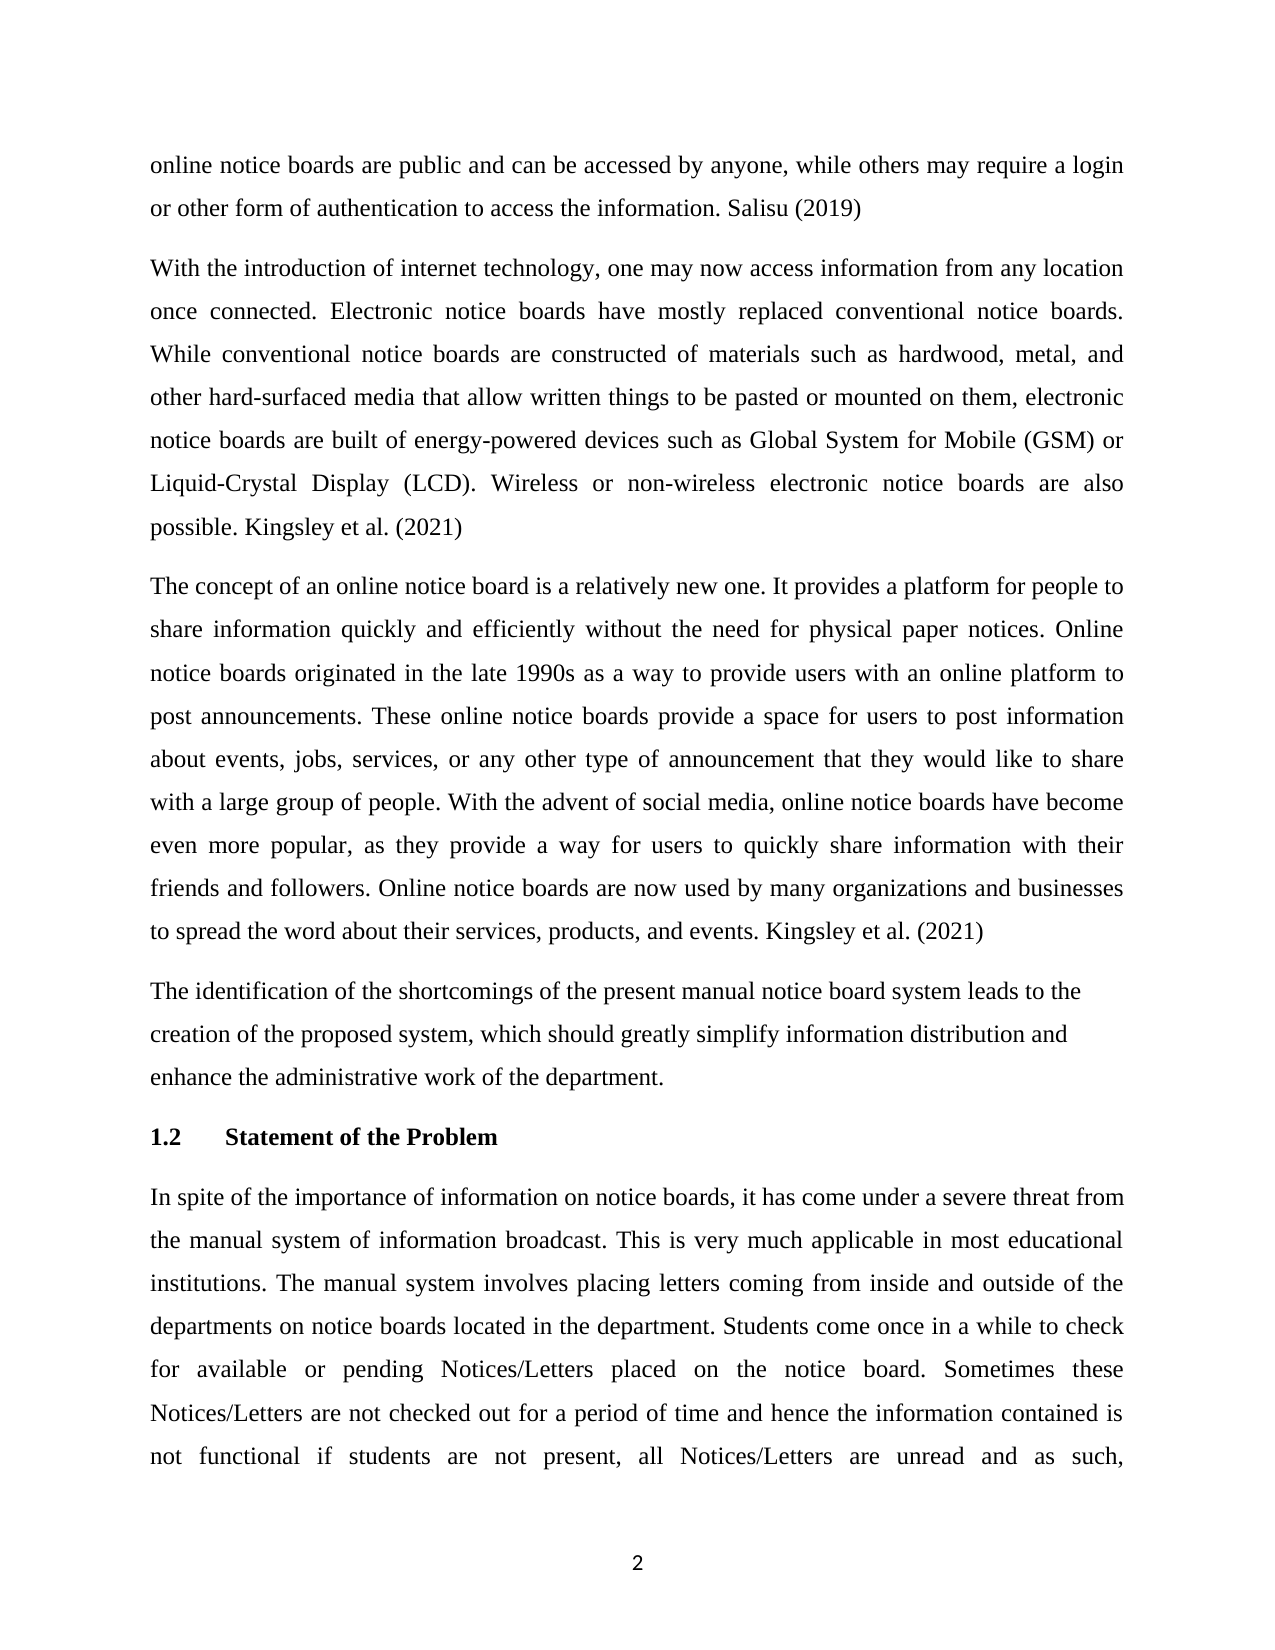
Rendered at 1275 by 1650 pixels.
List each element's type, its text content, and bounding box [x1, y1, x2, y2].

text 1.2 Statement of the Problem [150, 1122, 1125, 1151]
text The identification of the shortcomings of the present manual notice board system leads to the creation of the proposed system, which should greatly simplify information distribution and enhance the administrative work of the department. [150, 976, 1125, 1091]
text With the introduction of internet technology, one may now access information from any location once connected. Electronic notice boards have mostly replaced conventional notice boards. While conventional notice boards are constructed of materials such as hardwood, metal, and other hard-surfaced media that allow written things to be pasted or mounted on them, electronic notice boards are built of energy-powered devices such as Global System for Mobile (GSM) or Liquid-Crystal Display (LCD). Wireless or non-wireless electronic notice boards are also possible. Kingsley et al. (2021) [150, 253, 1125, 540]
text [150, 150, 1125, 222]
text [150, 1182, 1125, 1469]
text The concept of an online notice board is a relatively new one. It provides a platform for people to share information quickly and efficiently without the need for physical paper notices. Online notice boards originated in the late 1990s as a way to provide users with an online platform to post announcements. These online notice boards provide a space for users to post information about events, jobs, services, or any other type of announcement that they would like to share with a large group of people. With the advent of social media, online notice boards have become even more popular, as they provide a way for users to quickly share information with their friends and followers. Online notice boards are now used by many organizations and businesses to spread the word about their services, products, and events. Kingsley et al. (2021) [150, 571, 1125, 945]
